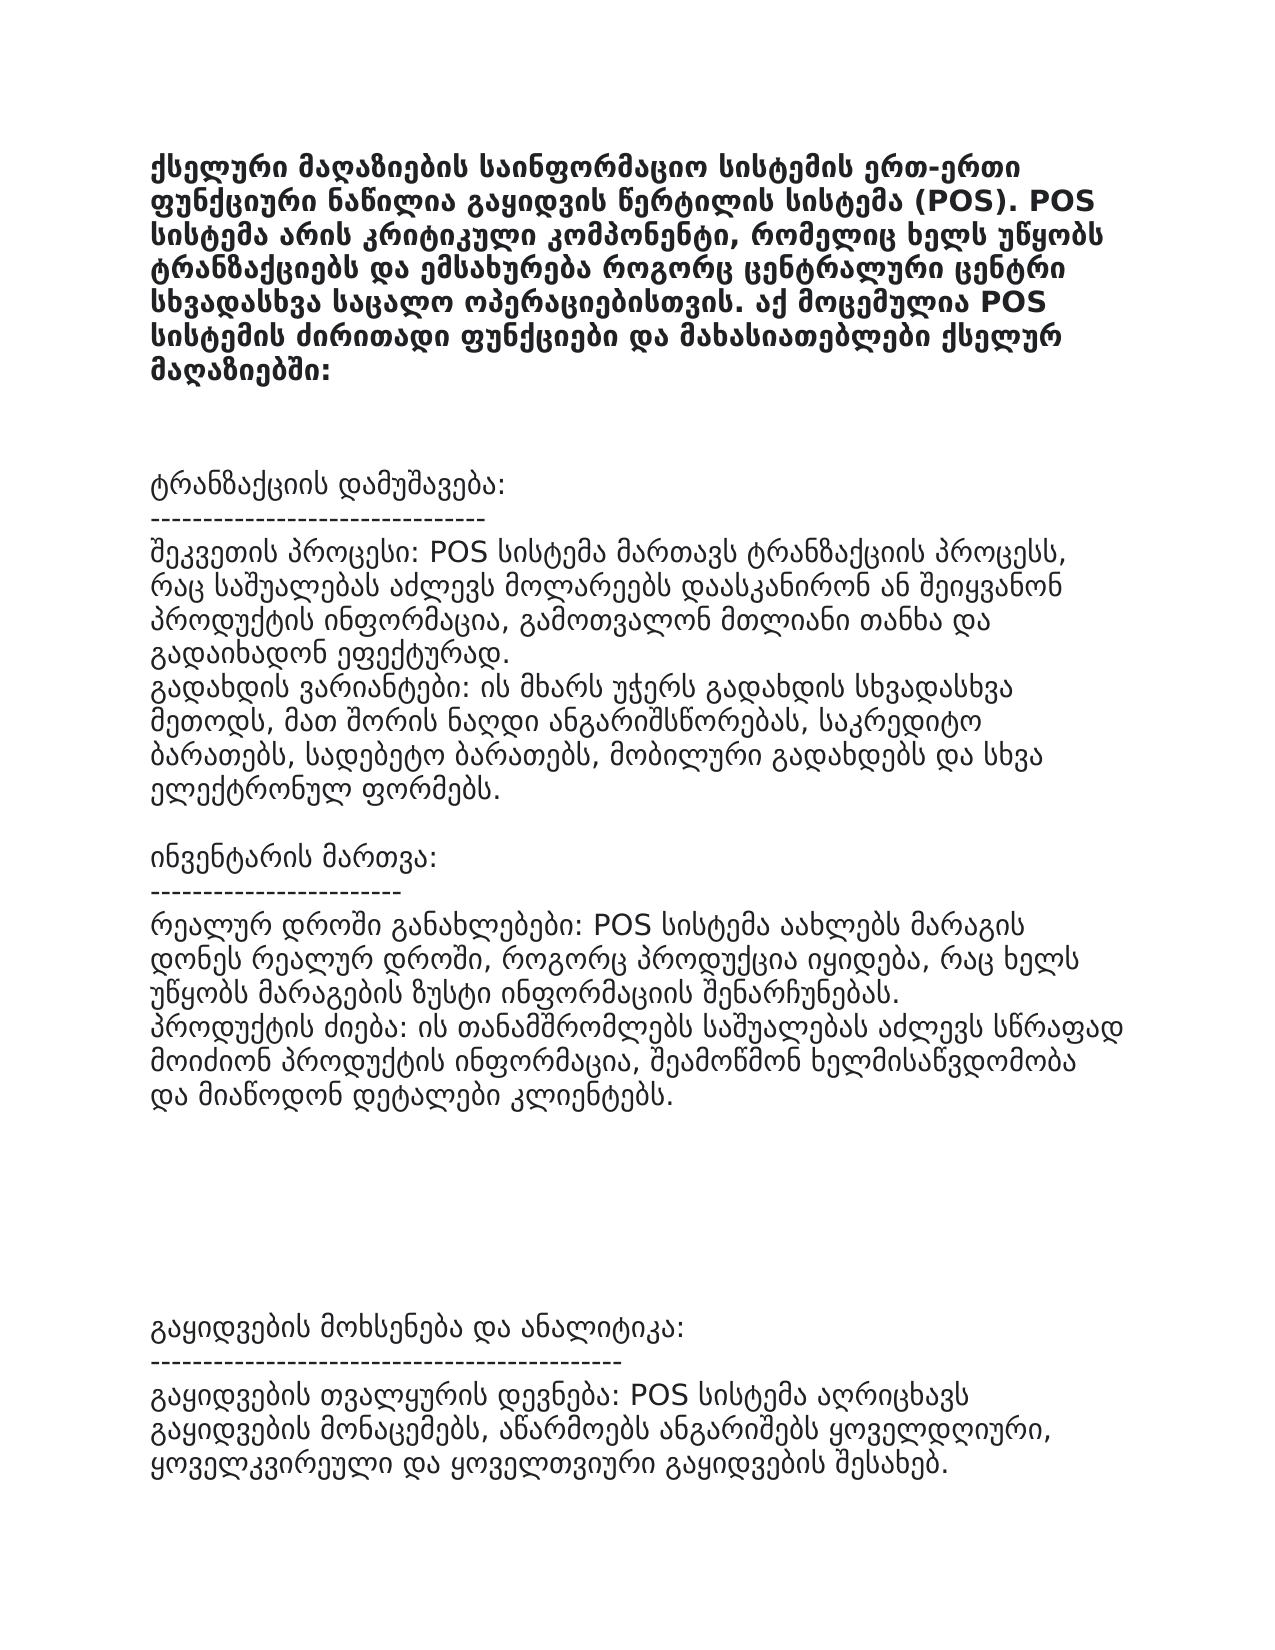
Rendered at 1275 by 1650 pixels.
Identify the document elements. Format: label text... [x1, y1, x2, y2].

text გაყიდვების თვალყურის დევნება: POS სისტემა აღრიცხავს გაყიდვების მონაცემებს, აწარმოებს ანგარიშებს ყოველდღიური, ყოველკვირეული და ყოველთვიური გაყიდვების შესახებ. [150, 1379, 1125, 1481]
text --------------------------------------------- [150, 1345, 1125, 1379]
text -------------------------------- [150, 501, 1125, 535]
text შეკვეთის პროცესი: POS სისტემა მართავს ტრანზაქციის პროცესს, რაც საშუალებას აძლევს მოლარეებს დაასკანირონ ან შეიყვანონ პროდუქტის ინფორმაცია, გამოთვალონ მთლიანი თანხა და გადაიხადონ ეფექტურად. [150, 535, 1125, 671]
text გადახდის ვარიანტები: ის მხარს უჭერს გადახდის სხვადასხვა მეთოდს, მათ შორის ნაღდი ანგარიშსწორებას, საკრედიტო ბარათებს, სადებეტო ბარათებს, მობილური გადახდებს და სხვა ელექტრონულ ფორმებს. [150, 671, 1125, 807]
text პროდუქტის ძიება: ის თანამშრომლებს საშუალებას აძლევს სწრაფად მოიძიონ პროდუქტის ინფორმაცია, შეამოწმონ ხელმისაწვდომობა და მიაწოდონ დეტალები კლიენტებს. [150, 1010, 1125, 1112]
text გაყიდვების მოხსენება და ანალიტიკა: [150, 1311, 1125, 1345]
text ქსელური მაღაზიების საინფორმაციო სისტემის ერთ-ერთი ფუნქციური ნაწილია გაყიდვის წერტილის სისტემა (POS). POS სისტემა არის კრიტიკული კომპონენტი, რომელიც ხელს უწყობს ტრანზაქციებს და ემსახურება როგორც ცენტრალური ცენტრი სხვადასხვა საცალო ოპერაციებისთვის. აქ მოცემულია POS სისტემის ძირითადი ფუნქციები და მახასიათებლები ქსელურ მაღაზიებში: [150, 150, 1125, 388]
text ინვენტარის მართვა: [150, 841, 1125, 874]
text ტრანზაქციის დამუშავება: [150, 467, 1125, 501]
text რეალურ დროში განახლებები: POS სისტემა აახლებს მარაგის დონეს რეალურ დროში, როგორც პროდუქცია იყიდება, რაც ხელს უწყობს მარაგების ზუსტი ინფორმაციის შენარჩუნებას. [150, 908, 1125, 1010]
text ------------------------ [150, 874, 1125, 908]
